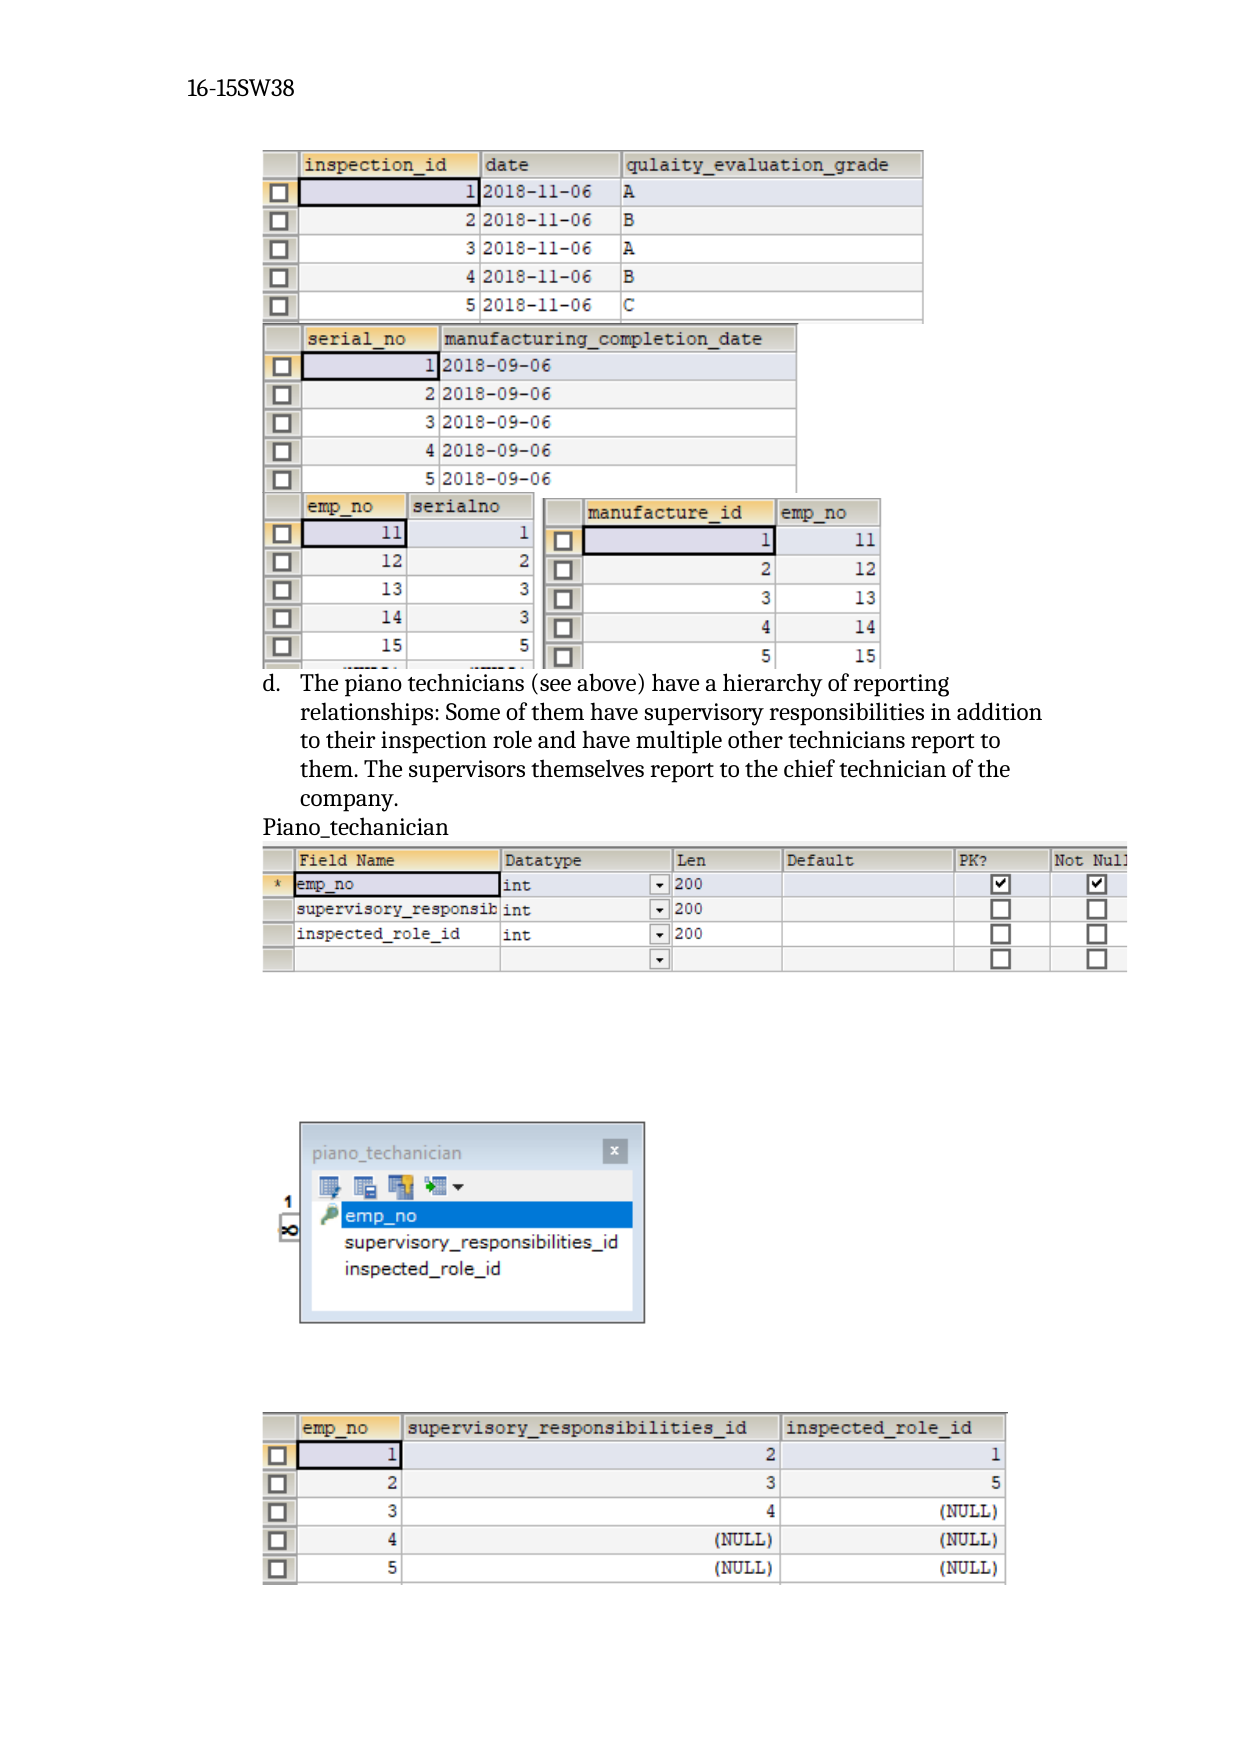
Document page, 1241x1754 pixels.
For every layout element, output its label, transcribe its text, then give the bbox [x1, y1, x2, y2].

text Piano_techanician [262, 812, 1053, 841]
picture [262, 841, 1128, 1585]
picture [262, 150, 924, 669]
list The piano technicians (see above) have a hierarchy of reporting relationships: Some of them have supervisory responsibilities in addition to their inspection role and have multiple other technicians report to them. The supervisors themselves report to the chief technician of the company. [262, 669, 1053, 812]
